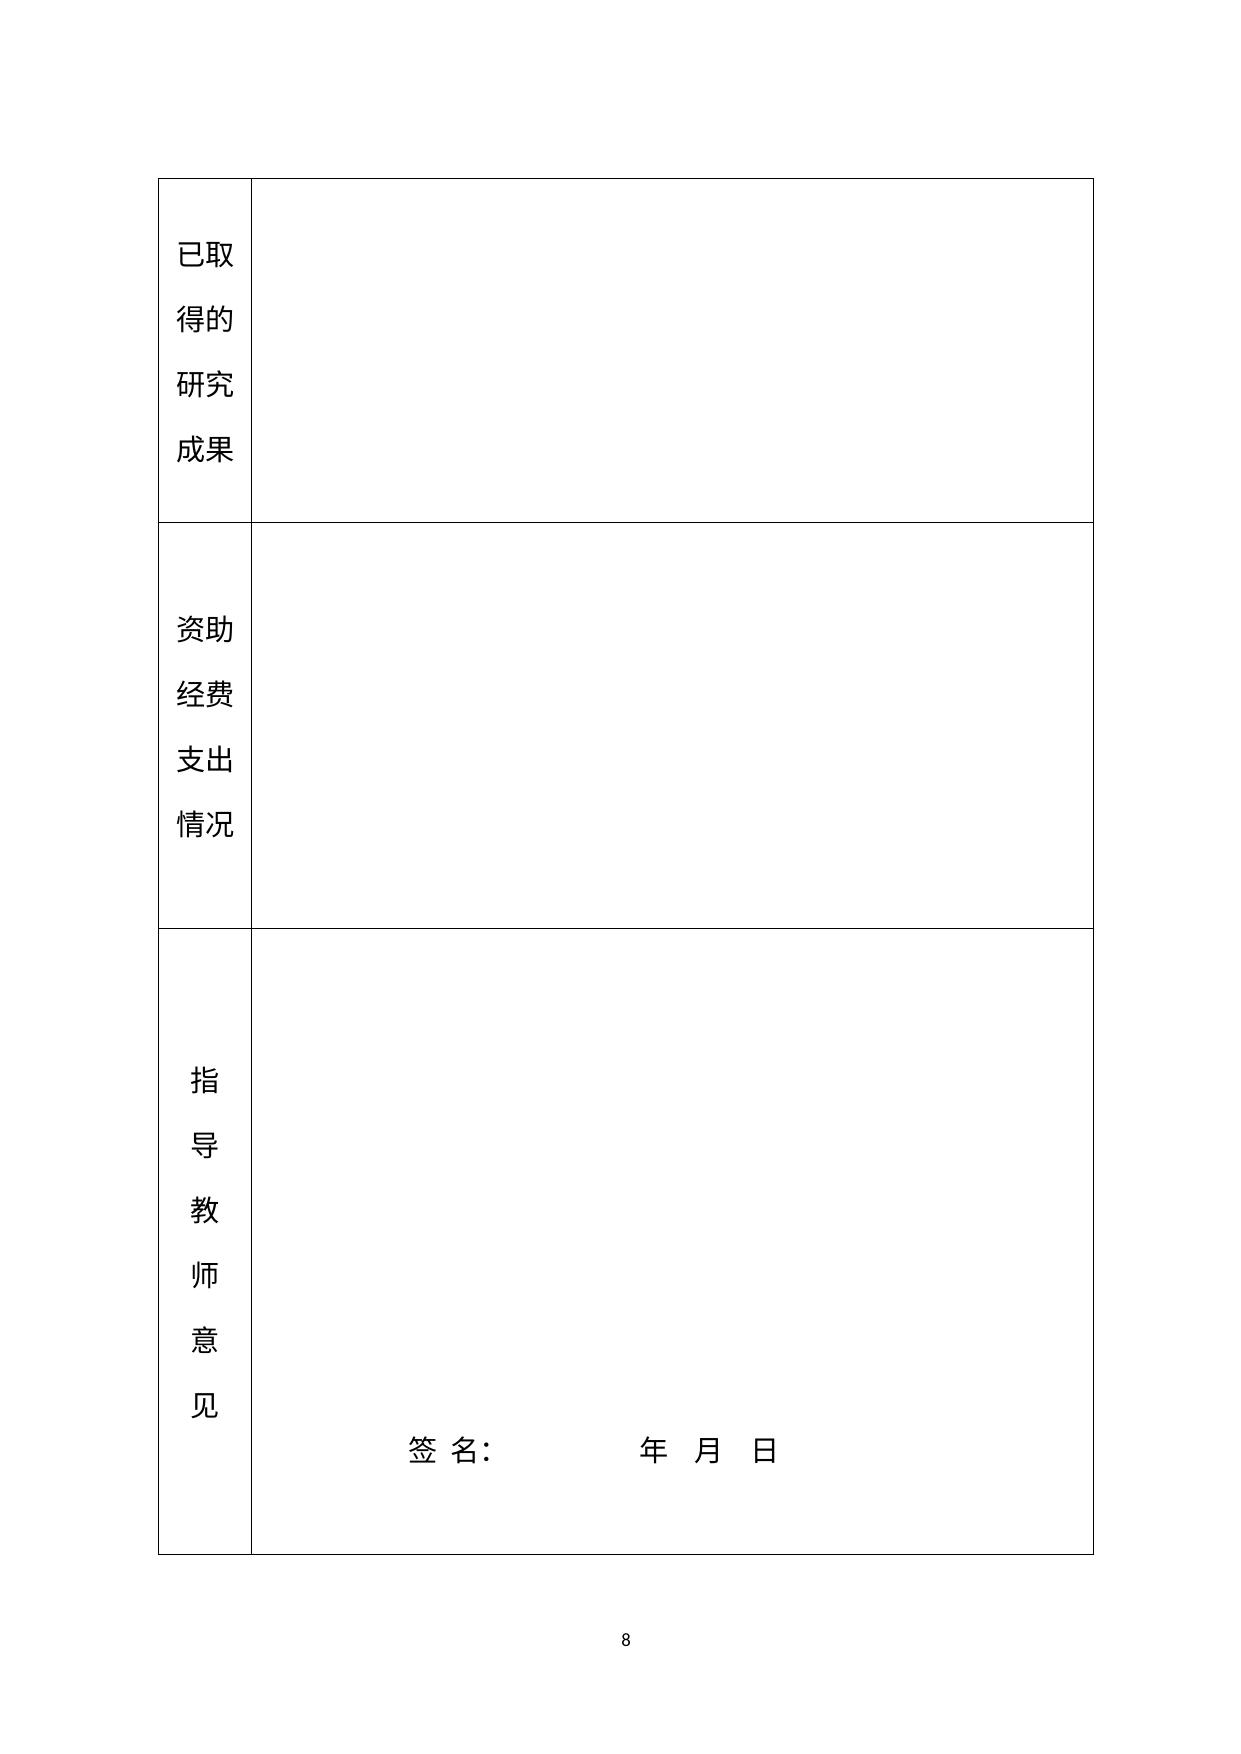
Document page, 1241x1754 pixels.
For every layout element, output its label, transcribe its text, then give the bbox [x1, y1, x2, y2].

table_cell 签 名： 年 月 日 [252, 929, 1093, 1554]
table_cell 已取得的研究成果 [159, 179, 251, 522]
table_cell 资助经费支出情况 [159, 523, 251, 927]
table_cell [252, 179, 1093, 522]
table_cell 指 导 教 师 意 见 [159, 929, 251, 1554]
table_cell [252, 523, 1093, 927]
